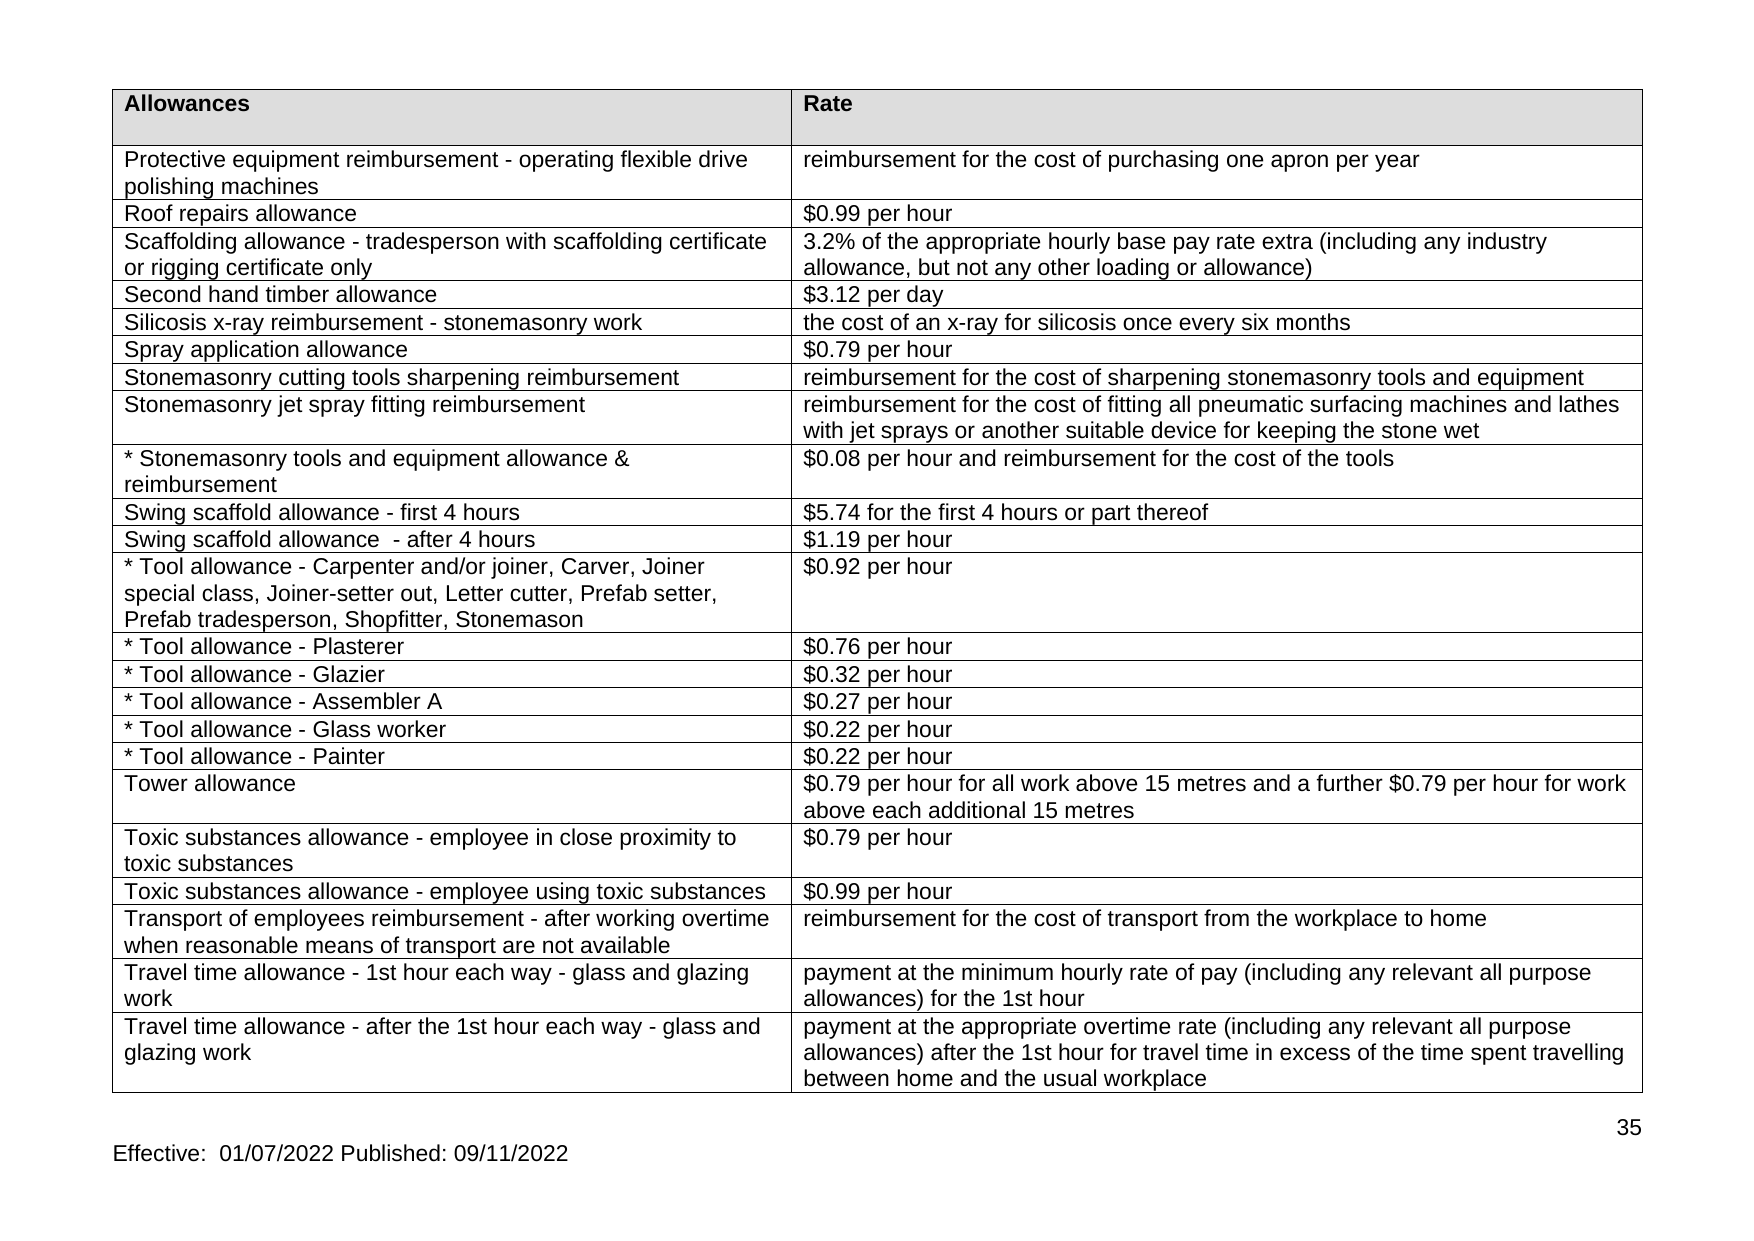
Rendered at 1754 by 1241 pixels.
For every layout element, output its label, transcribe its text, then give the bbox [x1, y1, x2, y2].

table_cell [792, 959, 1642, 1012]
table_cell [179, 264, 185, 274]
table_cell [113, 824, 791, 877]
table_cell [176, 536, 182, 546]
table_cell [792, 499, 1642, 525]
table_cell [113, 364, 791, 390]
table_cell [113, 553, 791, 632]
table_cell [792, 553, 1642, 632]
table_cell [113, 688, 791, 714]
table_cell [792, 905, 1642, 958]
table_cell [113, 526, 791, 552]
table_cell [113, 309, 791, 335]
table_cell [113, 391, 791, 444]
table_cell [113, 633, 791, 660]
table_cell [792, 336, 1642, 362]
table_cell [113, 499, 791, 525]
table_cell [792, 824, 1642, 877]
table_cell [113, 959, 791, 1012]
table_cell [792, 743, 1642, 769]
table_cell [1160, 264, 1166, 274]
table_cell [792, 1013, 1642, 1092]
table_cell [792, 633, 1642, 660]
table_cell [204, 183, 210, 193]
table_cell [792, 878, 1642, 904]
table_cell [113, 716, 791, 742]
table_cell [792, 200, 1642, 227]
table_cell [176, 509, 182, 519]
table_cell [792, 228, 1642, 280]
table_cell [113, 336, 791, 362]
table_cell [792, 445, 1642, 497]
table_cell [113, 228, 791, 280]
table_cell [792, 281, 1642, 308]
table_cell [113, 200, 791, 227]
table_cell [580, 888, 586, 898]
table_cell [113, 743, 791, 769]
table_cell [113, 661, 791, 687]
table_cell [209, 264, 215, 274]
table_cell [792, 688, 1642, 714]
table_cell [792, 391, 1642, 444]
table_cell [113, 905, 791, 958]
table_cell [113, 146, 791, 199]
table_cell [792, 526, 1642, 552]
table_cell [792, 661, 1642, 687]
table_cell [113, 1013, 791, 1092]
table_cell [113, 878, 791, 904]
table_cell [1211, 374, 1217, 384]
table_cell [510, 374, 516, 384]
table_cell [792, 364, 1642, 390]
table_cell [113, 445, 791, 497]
table_header Rate [792, 90, 1642, 145]
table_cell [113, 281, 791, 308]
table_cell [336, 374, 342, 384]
table_header Allowances [113, 90, 791, 145]
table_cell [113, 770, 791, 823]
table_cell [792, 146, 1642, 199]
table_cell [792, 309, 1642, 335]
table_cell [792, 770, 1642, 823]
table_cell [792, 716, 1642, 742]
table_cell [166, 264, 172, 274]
